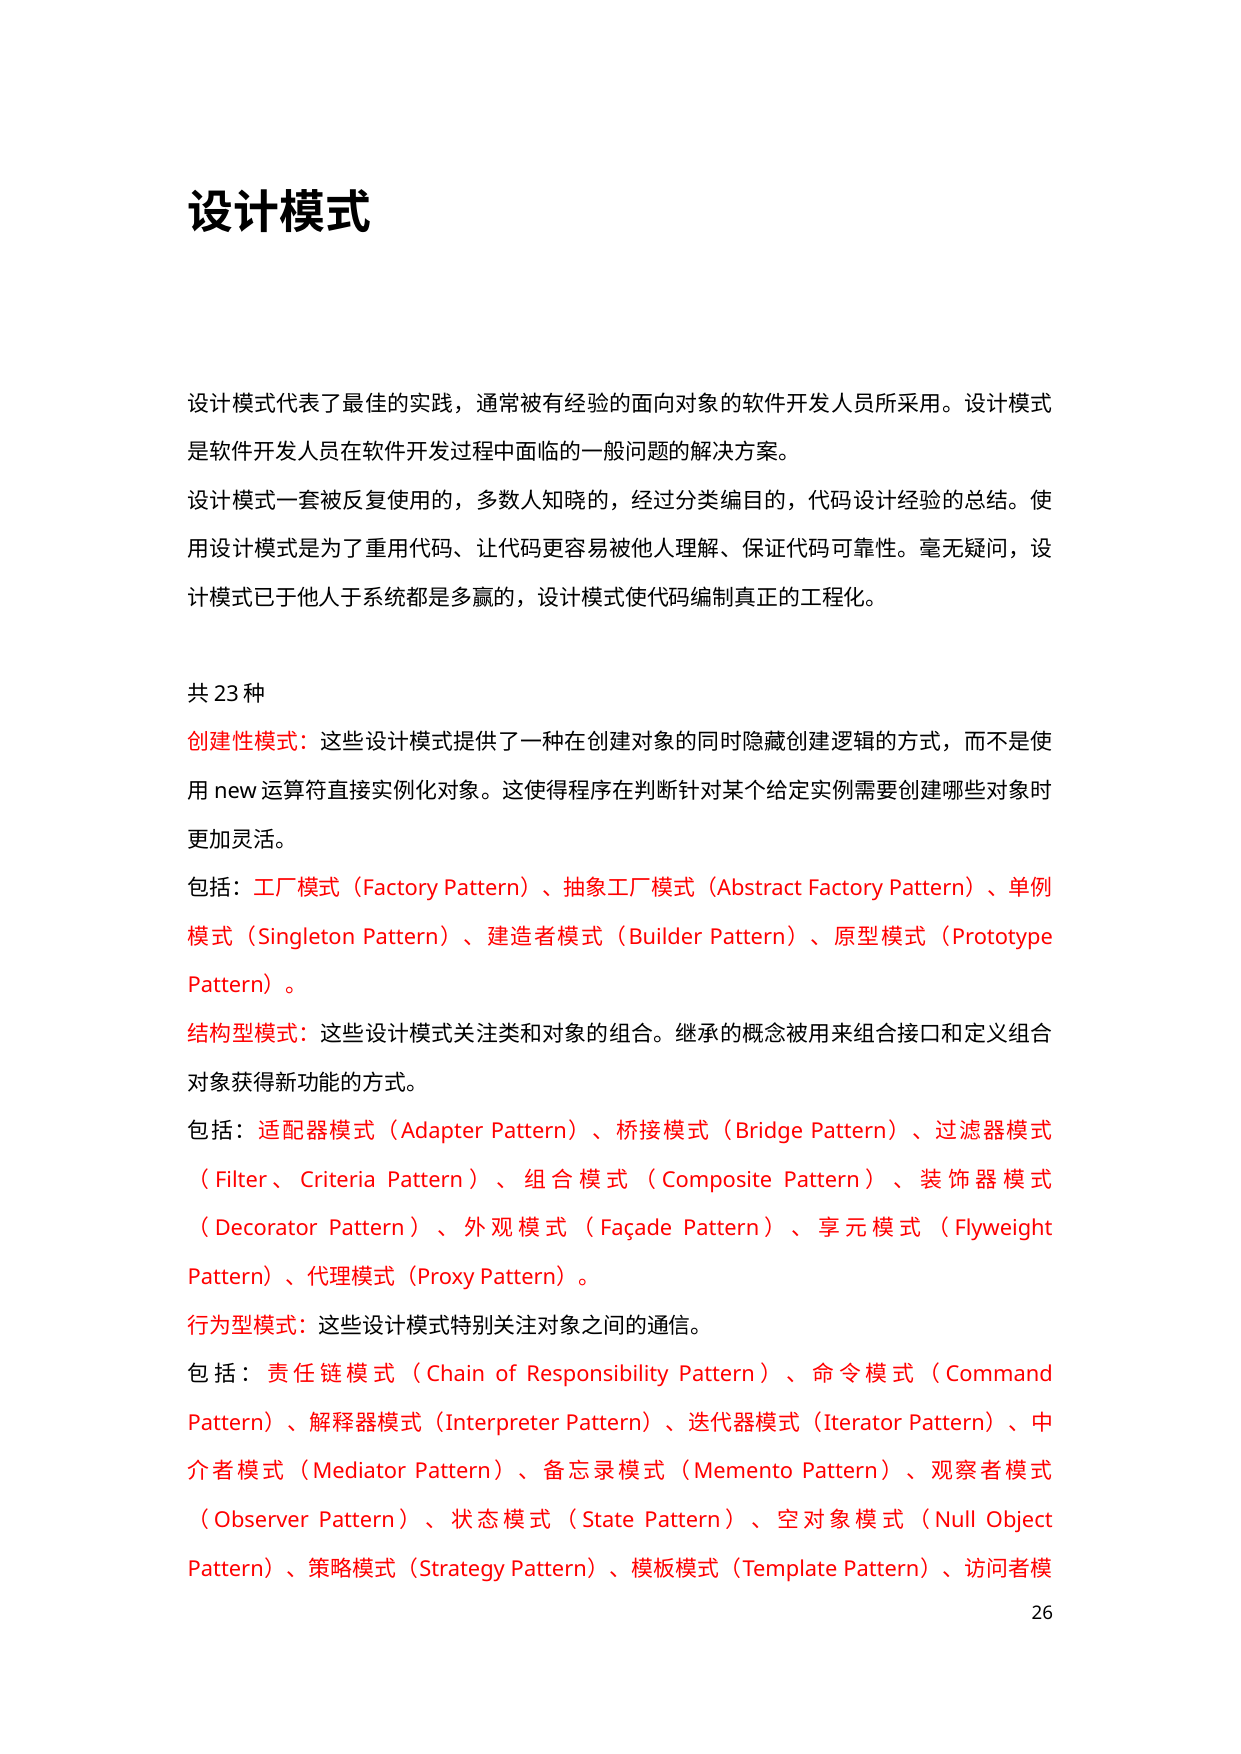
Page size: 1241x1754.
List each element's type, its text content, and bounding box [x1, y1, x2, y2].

text 创建性模式：这些设计模式提供了一种在创建对象的同时隐藏创建逻辑的方式，而不是使用new运算符直接实例化对象。这使得程序在判断针对某个给定实例需要创建哪些对象时更加灵活。 [187, 724, 1053, 854]
text 包括：工厂模式（Factory Pattern）、抽象工厂模式（Abstract Factory Pattern）、单例模式（Singleton Pattern）、建造者模式（Builder Pattern）、原型模式（Prototype Pattern）。 [187, 870, 1053, 1000]
text 共23种 [187, 676, 1053, 708]
text 行为型模式：这些设计模式特别关注对象之间的通信。 [187, 1307, 1053, 1340]
subtitle 设计模式 [187, 160, 1053, 257]
text 结构型模式：这些设计模式关注类和对象的组合。继承的概念被用来组合接口和定义组合对象获得新功能的方式。 [187, 1016, 1053, 1097]
text 设计模式一套被反复使用的，多数人知晓的，经过分类编目的，代码设计经验的总结。使用设计模式是为了重用代码、让代码更容易被他人理解、保证代码可靠性。毫无疑问，设计模式已于他人于系统都是多赢的，设计模式使代码编制真正的工程化。 [187, 482, 1053, 612]
text 包括：适配器模式（Adapter Pattern）、桥接模式（Bridge Pattern）、过滤器模式（Filter、Criteria Pattern）、组合模式（Composite Pattern）、装饰器模式（Decorator Pattern）、外观模式（Façade Pattern）、享元模式（Flyweight Pattern）、代理模式（Proxy Pattern）。 [187, 1113, 1053, 1291]
text 设计模式代表了最佳的实践，通常被有经验的面向对象的软件开发人员所采用。设计模式是软件开发人员在软件开发过程中面临的一般问题的解决方案。 [187, 385, 1053, 466]
